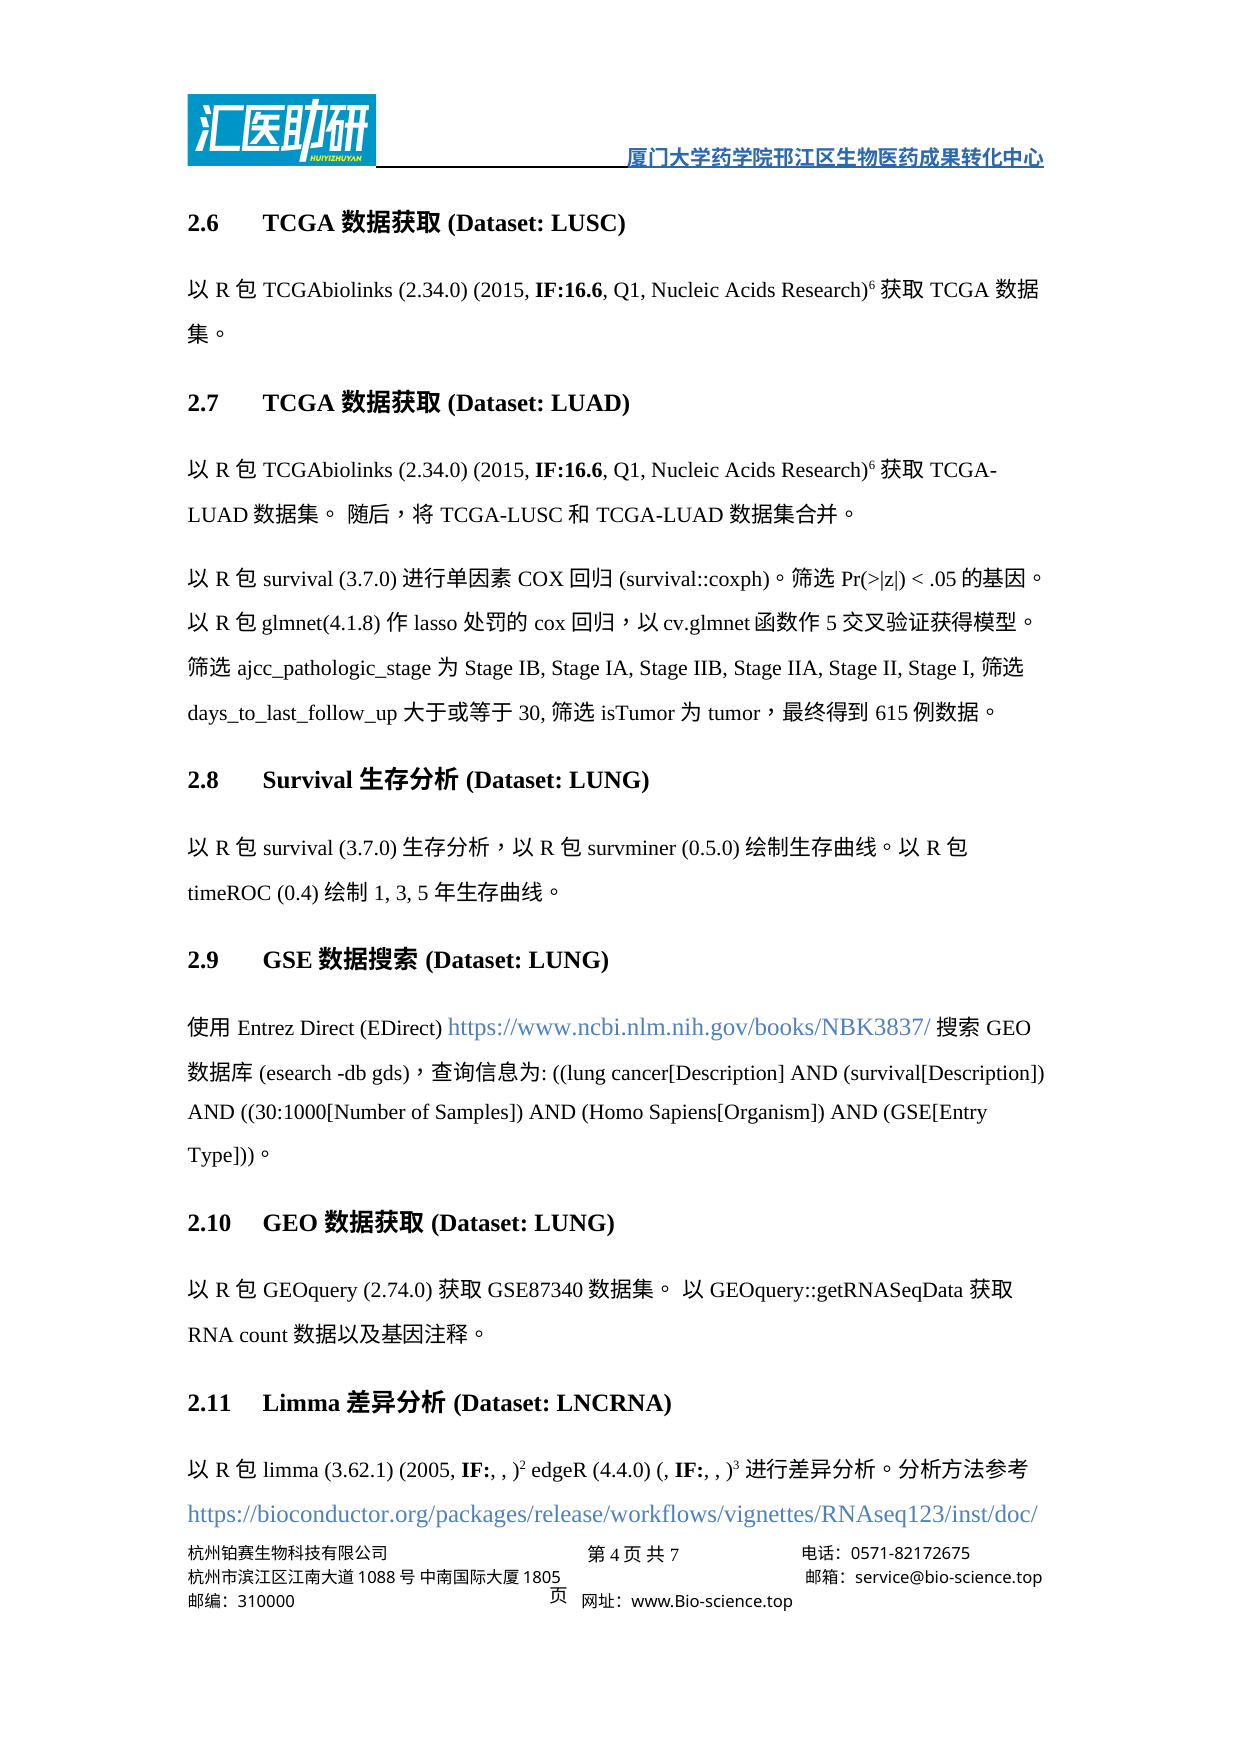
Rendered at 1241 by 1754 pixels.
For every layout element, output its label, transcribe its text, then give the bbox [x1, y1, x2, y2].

text 以 R 包 survival (3.7.0) 生存分析，以 R 包 survminer (0.5.0) 绘制生存曲线。以 R 包 timeROC (0.4) 绘制 1, 3, 5 年生存曲线。 [187, 832, 1053, 906]
picture [204, 106, 210, 114]
subtitle 2.11 Limma 差异分析 (Dataset: LNCRNA) [187, 1385, 1053, 1419]
text 使用 Entrez Direct (EDirect) https://www.ncbi.nlm.nih.gov/books/NBK3837/ 搜索 GEO 数据库 (esearch -db gds)，查询信息为: ((lung cancer[Description] AND (survival[Description]) AND ((30:1000[Number of Samples]) AND (Homo Sapiens[Organism]) AND (GSE[Entry Type]))。 [187, 1012, 1053, 1169]
subtitle 2.10 GEO 数据获取 (Dataset: LUNG) [187, 1205, 1053, 1239]
text 以 R 包 TCGAbiolinks (2.34.0) (2015, IF:16.6, Q1, Nucleic Acids Research)6 获取 TCGA 数据集。 [187, 274, 1053, 349]
picture [327, 106, 368, 150]
picture [282, 99, 327, 161]
text 以 R 包 TCGAbiolinks (2.34.0) (2015, IF:16.6, Q1, Nucleic Acids Research)6 获取 TCGA-LUAD 数据集。 随后，将 TCGA-LUSC 和 TCGA-LUAD 数据集合并。 [187, 454, 1053, 529]
text 以 R 包 survival (3.7.0) 进行单因素 COX 回归 (survival::coxph)。筛选 Pr(>|z|) < .05的基因。 以 R 包glmnet(4.1.8) 作 lasso 处罚的 cox 回归，以cv.glmnet函数作 5 交叉验证获得模型。 筛选 ajcc_pathologic_stage 为 Stage IB, Stage IA, Stage IIB, Stage IIA, Stage II, Stage I, 筛选 days_to_last_follow_up 大于或等于 30, 筛选 isTumor 为 tumor，最终得到 615 例数据。 [187, 563, 1053, 726]
subtitle 2.9 GSE 数据搜索 (Dataset: LUNG) [187, 942, 1053, 976]
text 以 R 包 GEOquery (2.74.0) 获取 GSE87340 数据集。 以 GEOquery::getRNASeqData 获取 RNA count 数据以及基因注释。 [187, 1274, 1053, 1349]
picture [243, 106, 284, 150]
subtitle 2.8 Survival 生存分析 (Dataset: LUNG) [187, 762, 1053, 796]
picture [210, 106, 243, 150]
subtitle 2.7 TCGA 数据获取 (Dataset: LUAD) [187, 385, 1053, 419]
picture [201, 118, 208, 127]
subtitle 2.6 TCGA 数据获取 (Dataset: LUSC) [187, 205, 1053, 239]
picture [196, 131, 208, 150]
